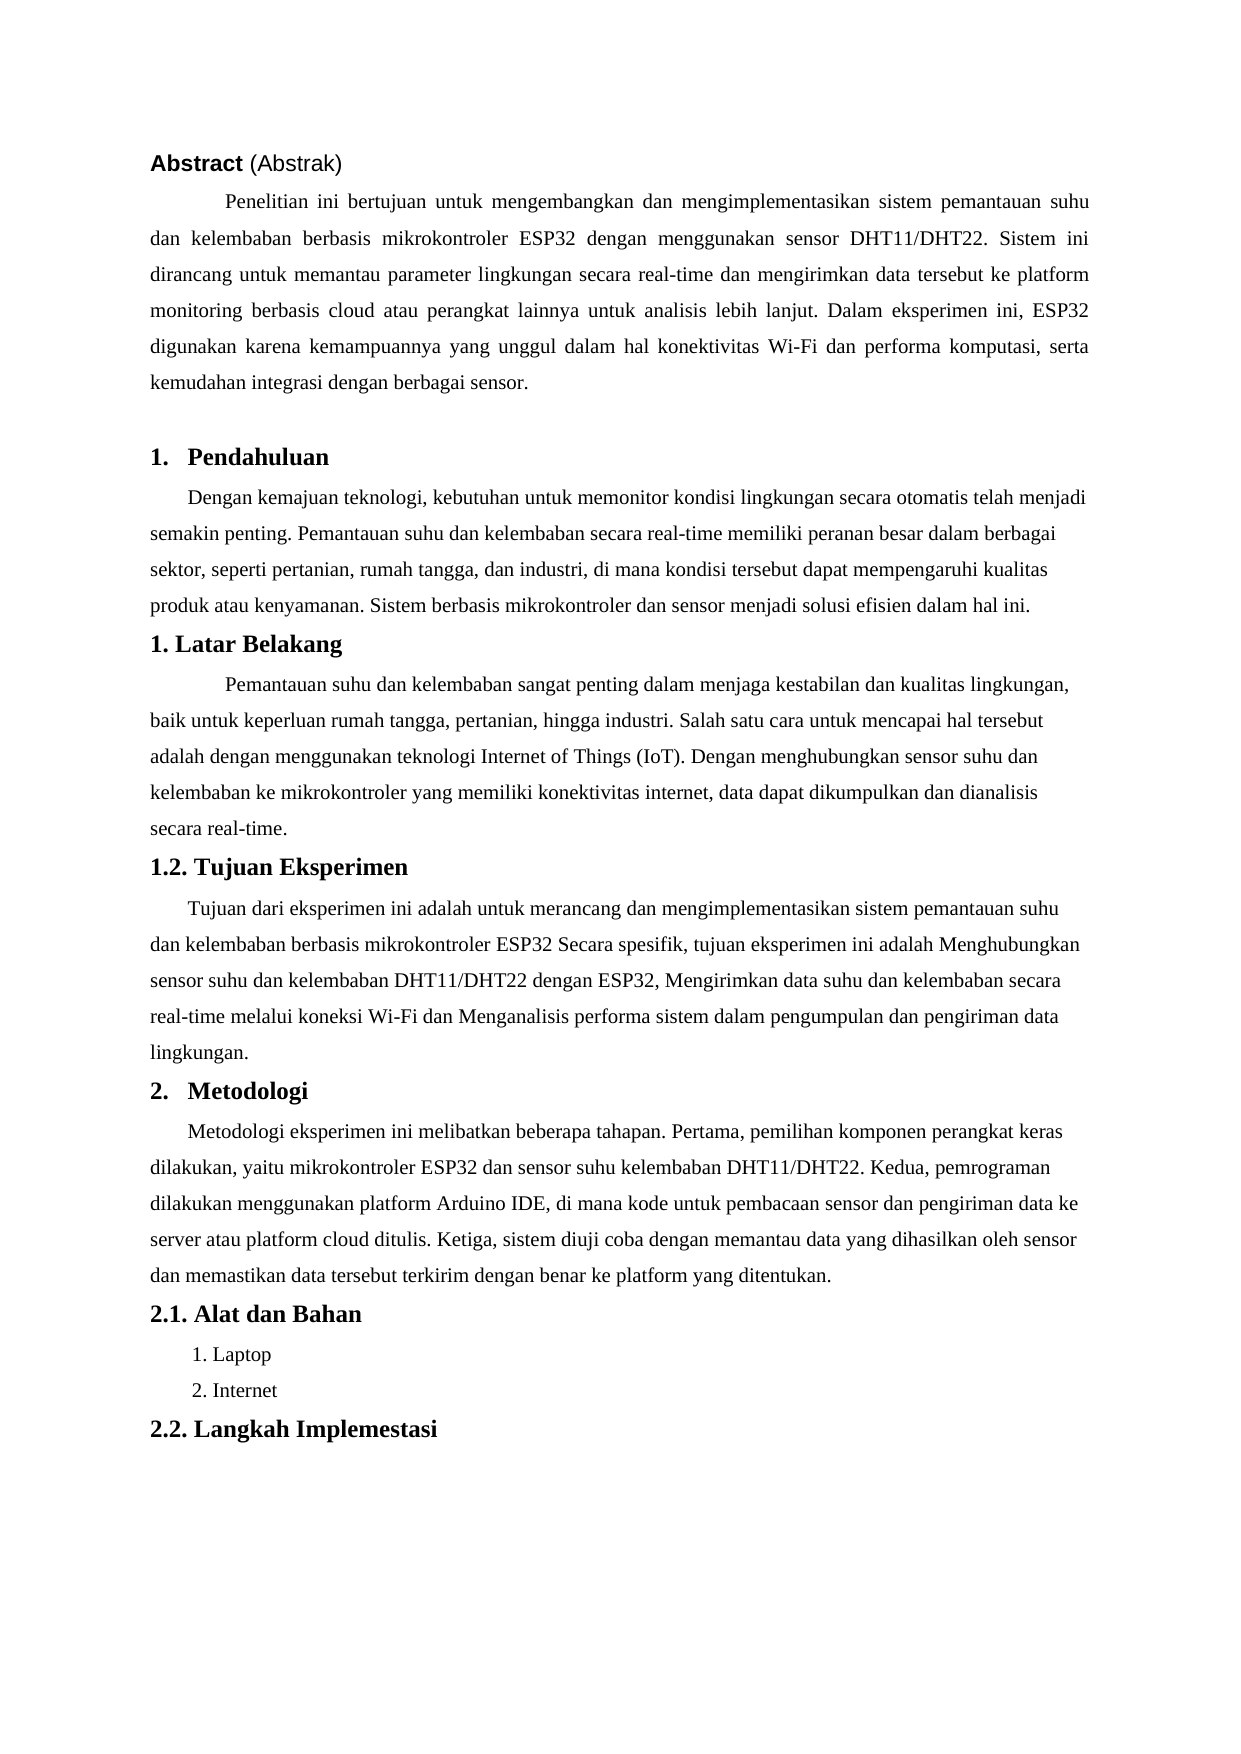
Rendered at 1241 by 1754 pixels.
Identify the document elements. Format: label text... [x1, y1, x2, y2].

list Metodologi [150, 1076, 1090, 1104]
list Pendahuluan [150, 442, 1090, 471]
text 1.2. Tujuan Eksperimen [150, 852, 1090, 881]
text 1. Latar Belakang [150, 629, 1090, 658]
text 2.1. Alat dan Bahan [150, 1299, 1090, 1328]
text Abstract (Abstrak) [150, 150, 1090, 176]
list Dengan kemajuan teknologi, kebutuhan untuk memonitor kondisi lingkungan secara otomatis telah menjadi semakin penting. Pemantauan suhu dan kelembaban secara real-time memiliki peranan besar dalam berbagai sektor, seperti pertanian, rumah tangga, dan industri, di mana kondisi tersebut dapat mempengaruhi kualitas produk atau kenyamanan. Sistem berbasis mikrokontroler dan sensor menjadi solusi efisien dalam hal ini. [150, 485, 1090, 617]
text Tujuan dari eksperimen ini adalah untuk merancang dan mengimplementasikan sistem pemantauan suhu dan kelembaban berbasis mikrokontroler ESP32 Secara spesifik, tujuan eksperimen ini adalah Menghubungkan sensor suhu dan kelembaban DHT11/DHT22 dengan ESP32, Mengirimkan data suhu dan kelembaban secara real-time melalui koneksi Wi-Fi dan Menganalisis performa sistem dalam pengumpulan dan pengiriman data lingkungan. [150, 896, 1090, 1064]
text 2. Internet [150, 1378, 1090, 1402]
text 1. Laptop [150, 1342, 1090, 1366]
text 2.2. Langkah Implemestasi [150, 1414, 1090, 1443]
text Penelitian ini bertujuan untuk mengembangkan dan mengimplementasikan sistem pemantauan suhu dan kelembaban berbasis mikrokontroler ESP32 dengan menggunakan sensor DHT11/DHT22. Sistem ini dirancang untuk memantau parameter lingkungan secara real-time dan mengirimkan data tersebut ke platform monitoring berbasis cloud atau perangkat lainnya untuk analisis lebih lanjut. Dalam eksperimen ini, ESP32 digunakan karena kemampuannya yang unggul dalam hal konektivitas Wi-Fi dan performa komputasi, serta kemudahan integrasi dengan berbagai sensor. [150, 189, 1090, 394]
text Pemantauan suhu dan kelembaban sangat penting dalam menjaga kestabilan dan kualitas lingkungan, baik untuk keperluan rumah tangga, pertanian, hingga industri. Salah satu cara untuk mencapai hal tersebut adalah dengan menggunakan teknologi Internet of Things (IoT). Dengan menghubungkan sensor suhu dan kelembaban ke mikrokontroler yang memiliki konektivitas internet, data dapat dikumpulkan dan dianalisis secara real-time. [150, 672, 1090, 840]
text Metodologi eksperimen ini melibatkan beberapa tahapan. Pertama, pemilihan komponen perangkat keras dilakukan, yaitu mikrokontroler ESP32 dan sensor suhu kelembaban DHT11/DHT22. Kedua, pemrograman dilakukan menggunakan platform Arduino IDE, di mana kode untuk pembacaan sensor dan pengiriman data ke server atau platform cloud ditulis. Ketiga, sistem diuji coba dengan memantau data yang dihasilkan oleh sensor dan memastikan data tersebut terkirim dengan benar ke platform yang ditentukan. [150, 1119, 1090, 1287]
